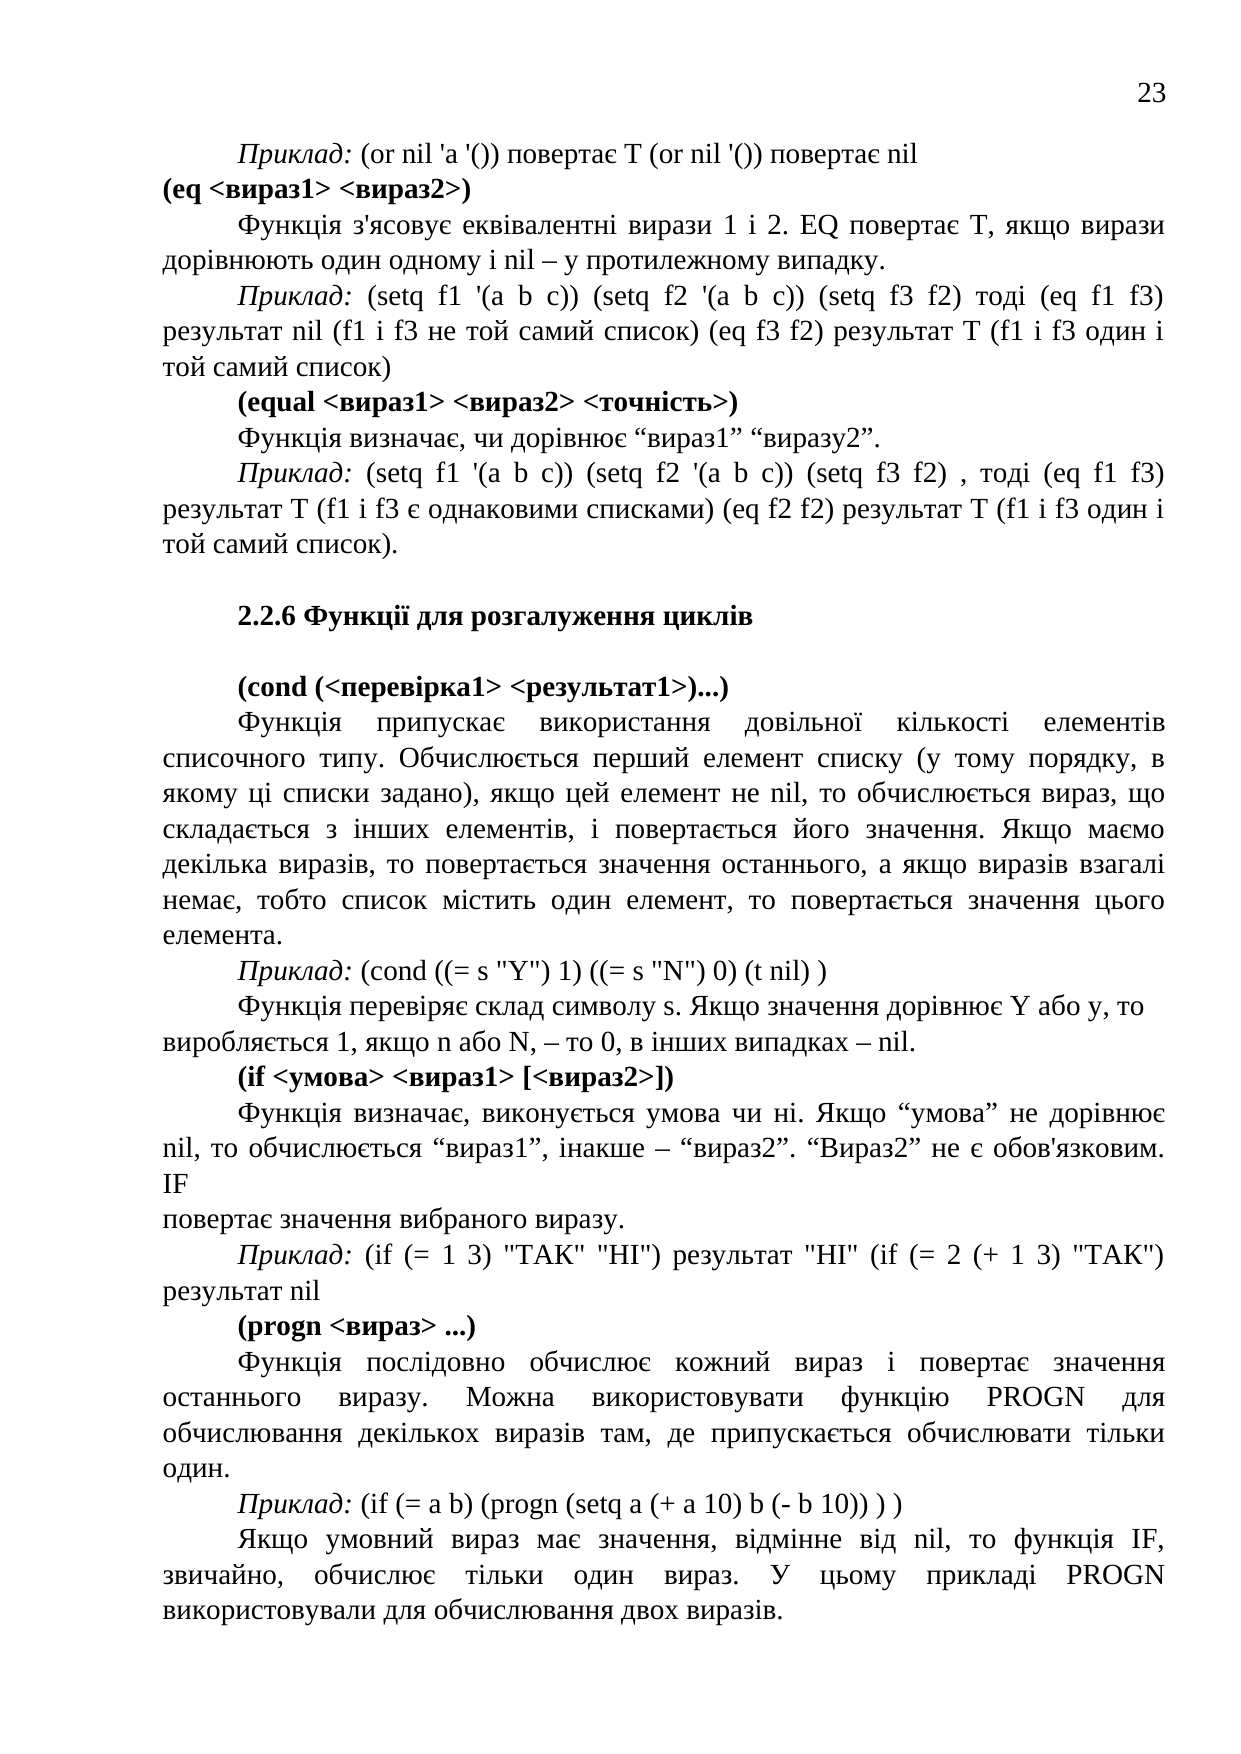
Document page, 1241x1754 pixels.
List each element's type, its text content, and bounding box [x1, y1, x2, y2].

text Якщо умовний вираз має значення, відмінне від nіl, то функція IF, звичайно, обчислює тільки один вираз. У цьому прикладі PROGN використовували для обчислювання двох виразів. [162, 1521, 1166, 1626]
text (eq <вираз1> <вираз2>) [162, 171, 1166, 205]
text Приклад: (cond ((= s "Y") 1) ((= s "N") 0) (t nіl) ) [162, 953, 1166, 986]
text Приклад: (setq f1 '(a b c)) (setq f2 '(a b c)) (setq f3 f2) тоді (eq f1 f3) результат nіl (f1 і f3 не той самий список) (eq f3 f2) результат Т (f1 і f3 один і той самий список) [162, 278, 1166, 383]
text Приклад: (іf (= a b) (progn (setq a (+ a 10) b (- b 10)) ) ) [162, 1486, 1166, 1519]
text Приклад: (setq f1 '(a b c)) (setq f2 '(a b c)) (setq f3 f2) , тоді (eq f1 f3) результат Т (f1 і f3 є однаковими списками) (eq f2 f2) результат Т (f1 і f3 один і той самий список). [162, 456, 1166, 560]
text Функція визначає, чи дорівнює “вираз1” “виразу2”. [162, 420, 1166, 454]
text Функція послідовно обчислює кожний вираз і повертає значення останнього виразу. Можна використовувати функцію PROGN для обчислювання декількох виразів там, де припускається обчислювати тільки один. [162, 1344, 1166, 1484]
text Приклад: (or nіl 'a '()) повертає T (or nіl '()) повертає nіl [162, 136, 1166, 169]
text виробляється 1, якщо n або N, – то 0, в інших випадках – nіl. [162, 1024, 1166, 1057]
text Функція перевіряє склад символу s. Якщо значення дорівнює Y або y, то [162, 988, 1166, 1022]
text Функція припускає використання довільної кількості елементів списочного типу. Обчислюється перший елемент списку (у тому порядку, в якому ці списки задано), якщо цей елемент не nіl, то обчислюється вираз, що складається з інших елементів, і повертається його значення. Якщо маємо декілька виразів, то повертається значення останнього, а якщо виразів взагалі немає, тобто список містить один елемент, то повертається значення цього елемента. [162, 704, 1166, 951]
text Функція з'ясовує еквівалентні вирази 1 і 2. EQ повертає Т, якщо вирази дорівнюють один одному і nіl – у протилежному випадку. [162, 207, 1166, 276]
subtitle 2.2.6 Функції для розгалуження циклів [162, 598, 1166, 631]
text (іf <умова> <вираз1> [<вираз2>]) [162, 1059, 1166, 1093]
text Функція визначає, виконується умова чи ні. Якщо “умова” не дорівнює nіl, то обчислюється “вираз1”, інакше – “вираз2”. “Вираз2” не є обов'язковим. IF [162, 1095, 1166, 1199]
text (equal <вираз1> <вираз2> <точність>) [162, 384, 1166, 418]
text повертає значення вибраного виразу. [162, 1202, 1166, 1235]
text (progn <вираз> ...) [162, 1308, 1166, 1342]
text (cond (<перевірка1> <результат1>)...) [162, 669, 1166, 702]
text Приклад: (іf (= 1 3) "ТАК" "НI") результат "НI" (іf (= 2 (+ 1 3) "ТАК") результат nіl [162, 1237, 1166, 1306]
